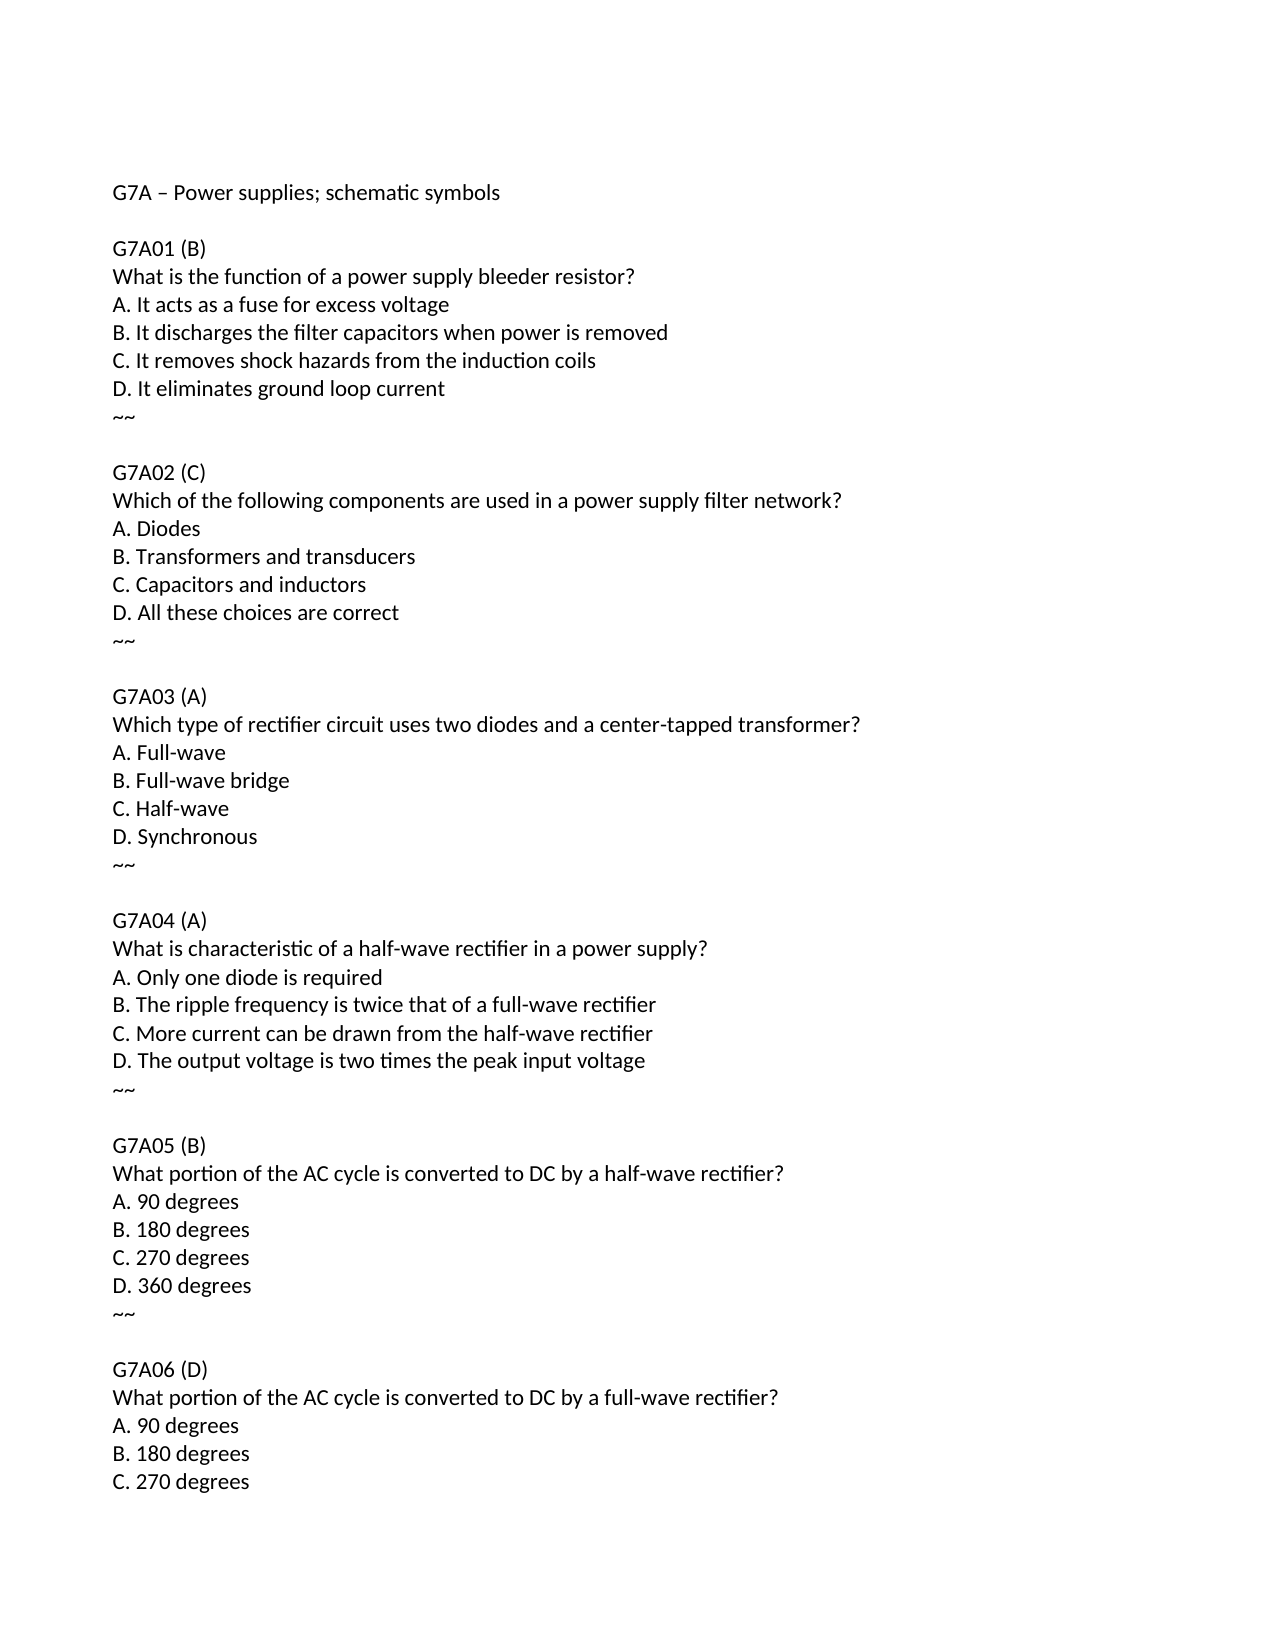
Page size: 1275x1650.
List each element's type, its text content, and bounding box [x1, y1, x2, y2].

text G7A02 (C) [112, 458, 1162, 486]
text What portion of the AC cycle is converted to DC by a full-wave rectifier? [112, 1383, 1162, 1411]
text D. Synchronous [112, 822, 1162, 851]
text C. More current can be drawn from the half-wave rectifier [112, 1019, 1162, 1047]
text A. 90 degrees [112, 1187, 1162, 1215]
text D. The output voltage is two times the peak input voltage [112, 1047, 1162, 1075]
text A. It acts as a fuse for excess voltage [112, 290, 1162, 318]
text G7A01 (B) [112, 234, 1162, 262]
text B. 180 degrees [112, 1439, 1162, 1467]
text G7A03 (A) [112, 682, 1162, 710]
text ~~ [112, 1075, 1162, 1103]
text A. 90 degrees [112, 1411, 1162, 1439]
text B. 180 degrees [112, 1215, 1162, 1243]
text D. 360 degrees [112, 1271, 1162, 1299]
text ~~ [112, 626, 1162, 654]
text C. Half-wave [112, 794, 1162, 822]
text ~~ [112, 851, 1162, 878]
text B. The ripple frequency is twice that of a full-wave rectifier [112, 991, 1162, 1019]
text G7A04 (A) [112, 907, 1162, 934]
text G7A05 (B) [112, 1131, 1162, 1159]
text ~~ [112, 402, 1162, 430]
text B. Full-wave bridge [112, 766, 1162, 794]
text A. Diodes [112, 514, 1162, 542]
text D. It eliminates ground loop current [112, 374, 1162, 402]
text ~~ [112, 1299, 1162, 1327]
text G7A – Power supplies; schematic symbols [112, 178, 1162, 206]
text Which type of rectifier circuit uses two diodes and a center-tapped transformer? [112, 710, 1162, 738]
text D. All these choices are correct [112, 598, 1162, 626]
text G7A06 (D) [112, 1355, 1162, 1383]
text What is characteristic of a half-wave rectifier in a power supply? [112, 934, 1162, 963]
text C. Capacitors and inductors [112, 570, 1162, 598]
text Which of the following components are used in a power supply filter network? [112, 486, 1162, 514]
text What portion of the AC cycle is converted to DC by a half-wave rectifier? [112, 1159, 1162, 1187]
text A. Only one diode is required [112, 963, 1162, 991]
text C. 270 degrees [112, 1467, 1162, 1495]
text B. It discharges the filter capacitors when power is removed [112, 318, 1162, 346]
text What is the function of a power supply bleeder resistor? [112, 262, 1162, 290]
text B. Transformers and transducers [112, 542, 1162, 570]
text C. 270 degrees [112, 1243, 1162, 1271]
text C. It removes shock hazards from the induction coils [112, 346, 1162, 374]
text A. Full-wave [112, 738, 1162, 766]
